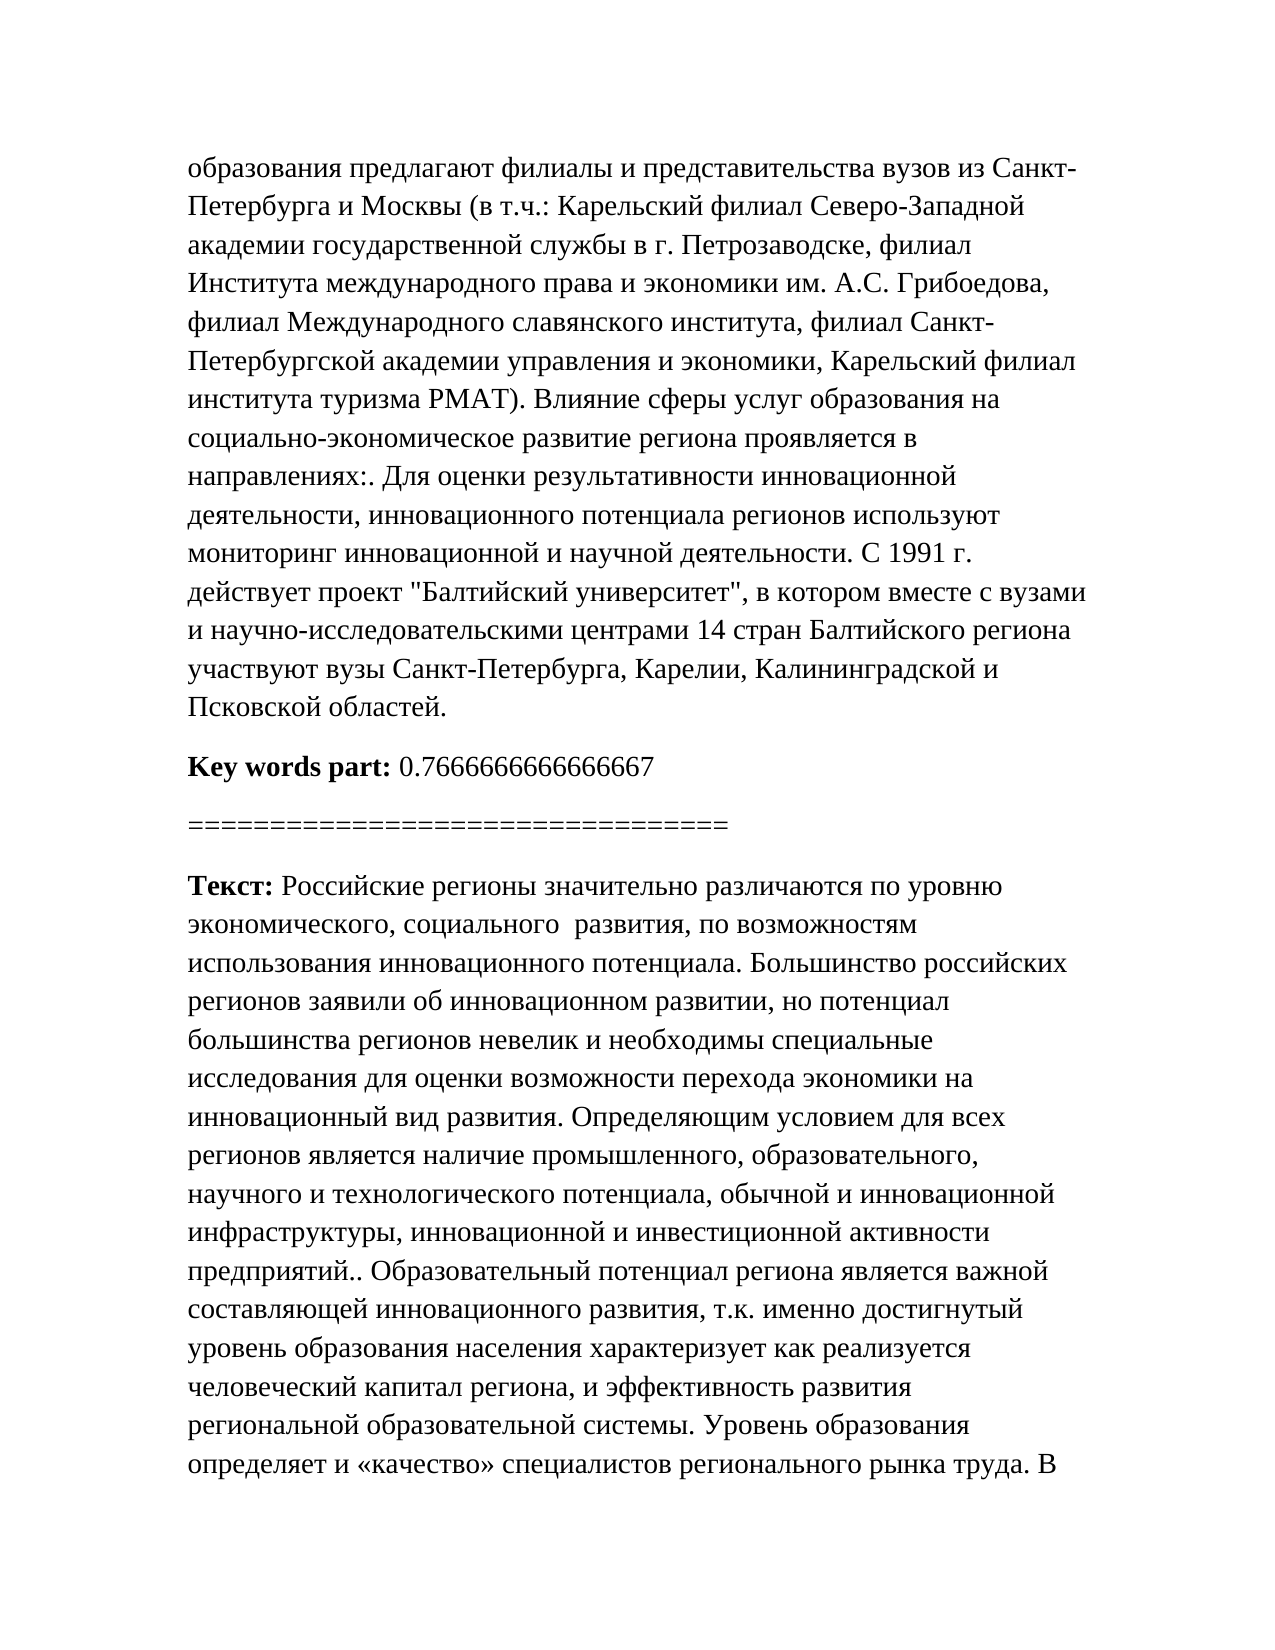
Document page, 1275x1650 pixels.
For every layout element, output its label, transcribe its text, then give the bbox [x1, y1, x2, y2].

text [187, 868, 1087, 1479]
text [187, 150, 1087, 723]
text Key words part: 0.7666666666666667 [187, 749, 1087, 782]
text ================================= [187, 808, 1087, 842]
